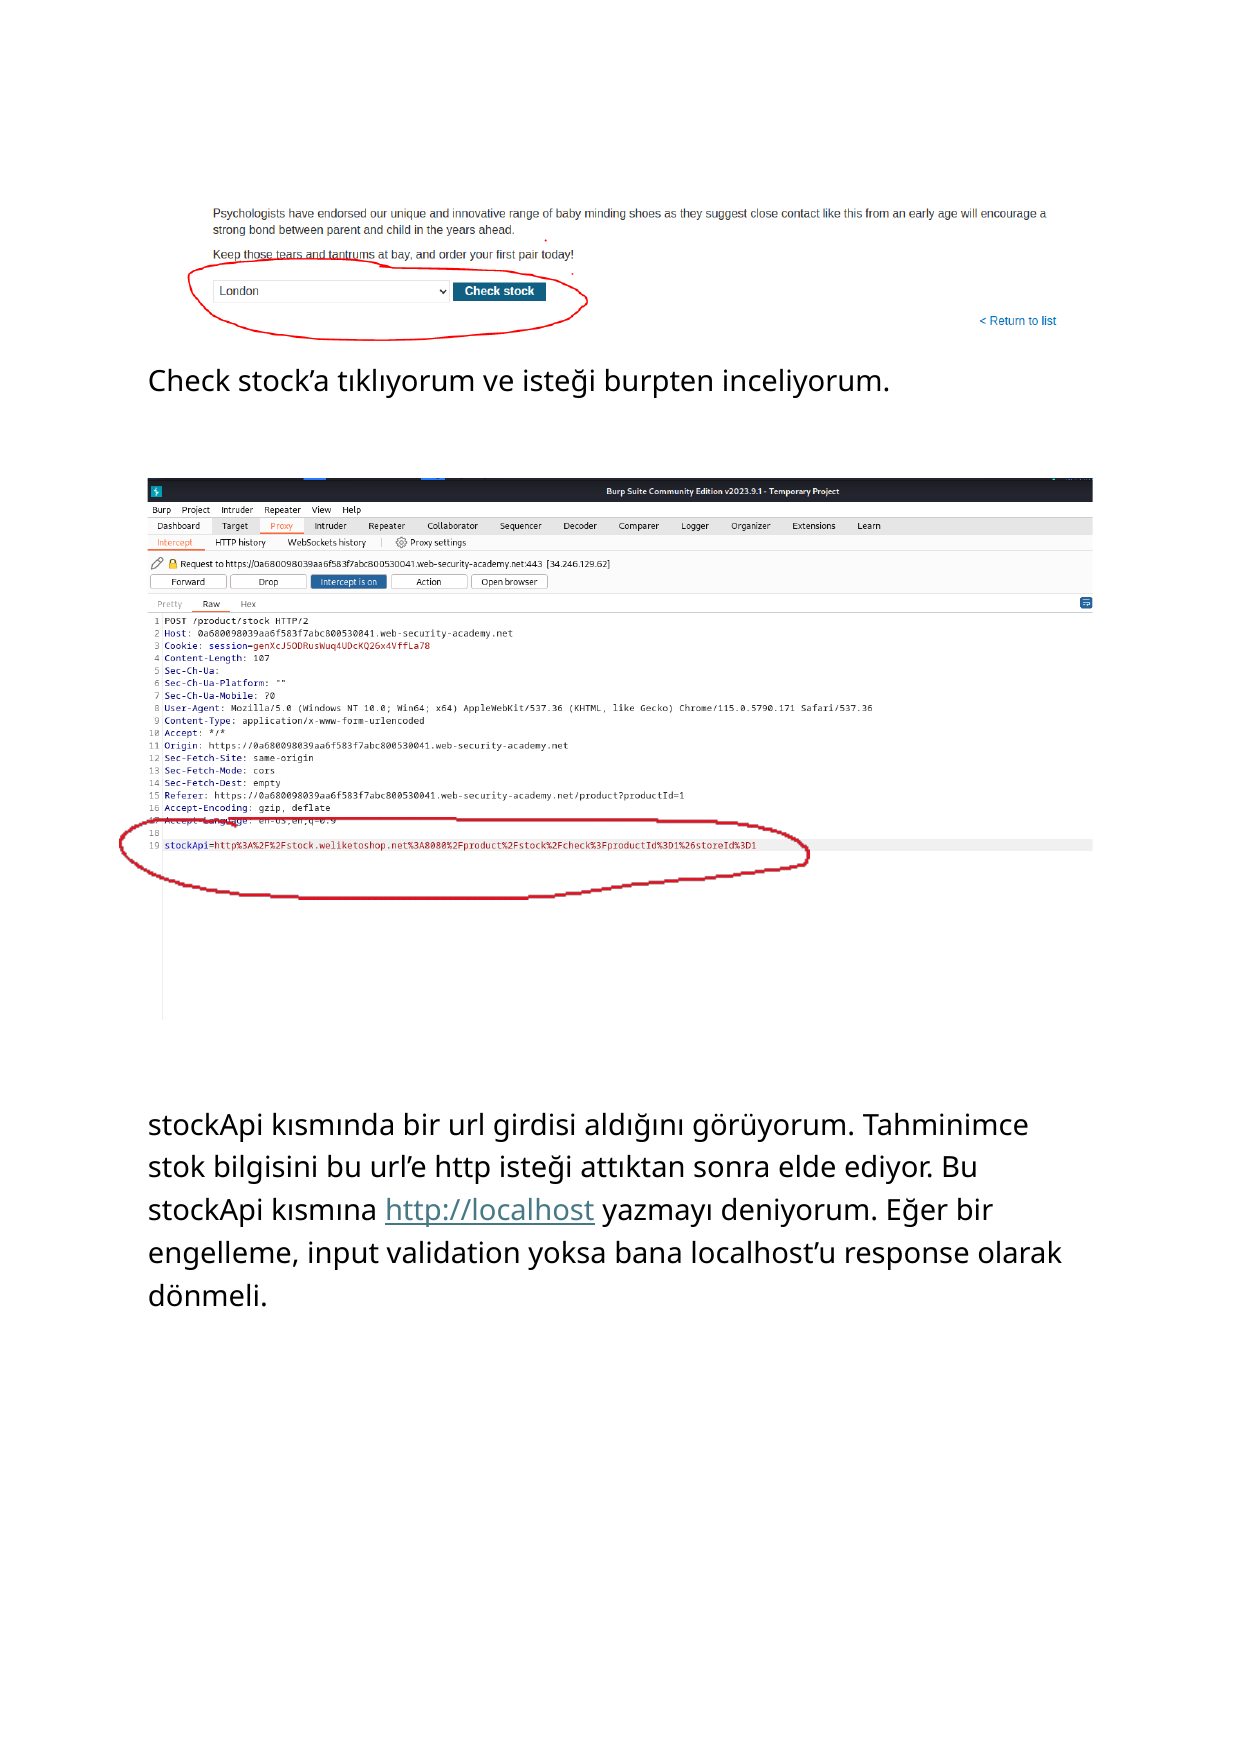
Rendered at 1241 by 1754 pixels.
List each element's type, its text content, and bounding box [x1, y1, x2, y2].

text stockApi kısmında bir url girdisi aldığını görüyorum. Tahminimce stok bilgisini bu url’e http isteği attıktan sonra elde ediyor. Bu stockApi kısmına http://localhost yazmayı deniyorum. Eğer bir engelleme, input validation yoksa bana localhost’u response olarak dönmeli. [148, 1104, 1093, 1315]
picture [147, 207, 1093, 341]
picture [119, 478, 1093, 1020]
text Check stock’a tıklıyorum ve isteği burpten inceliyorum. [148, 360, 1093, 400]
